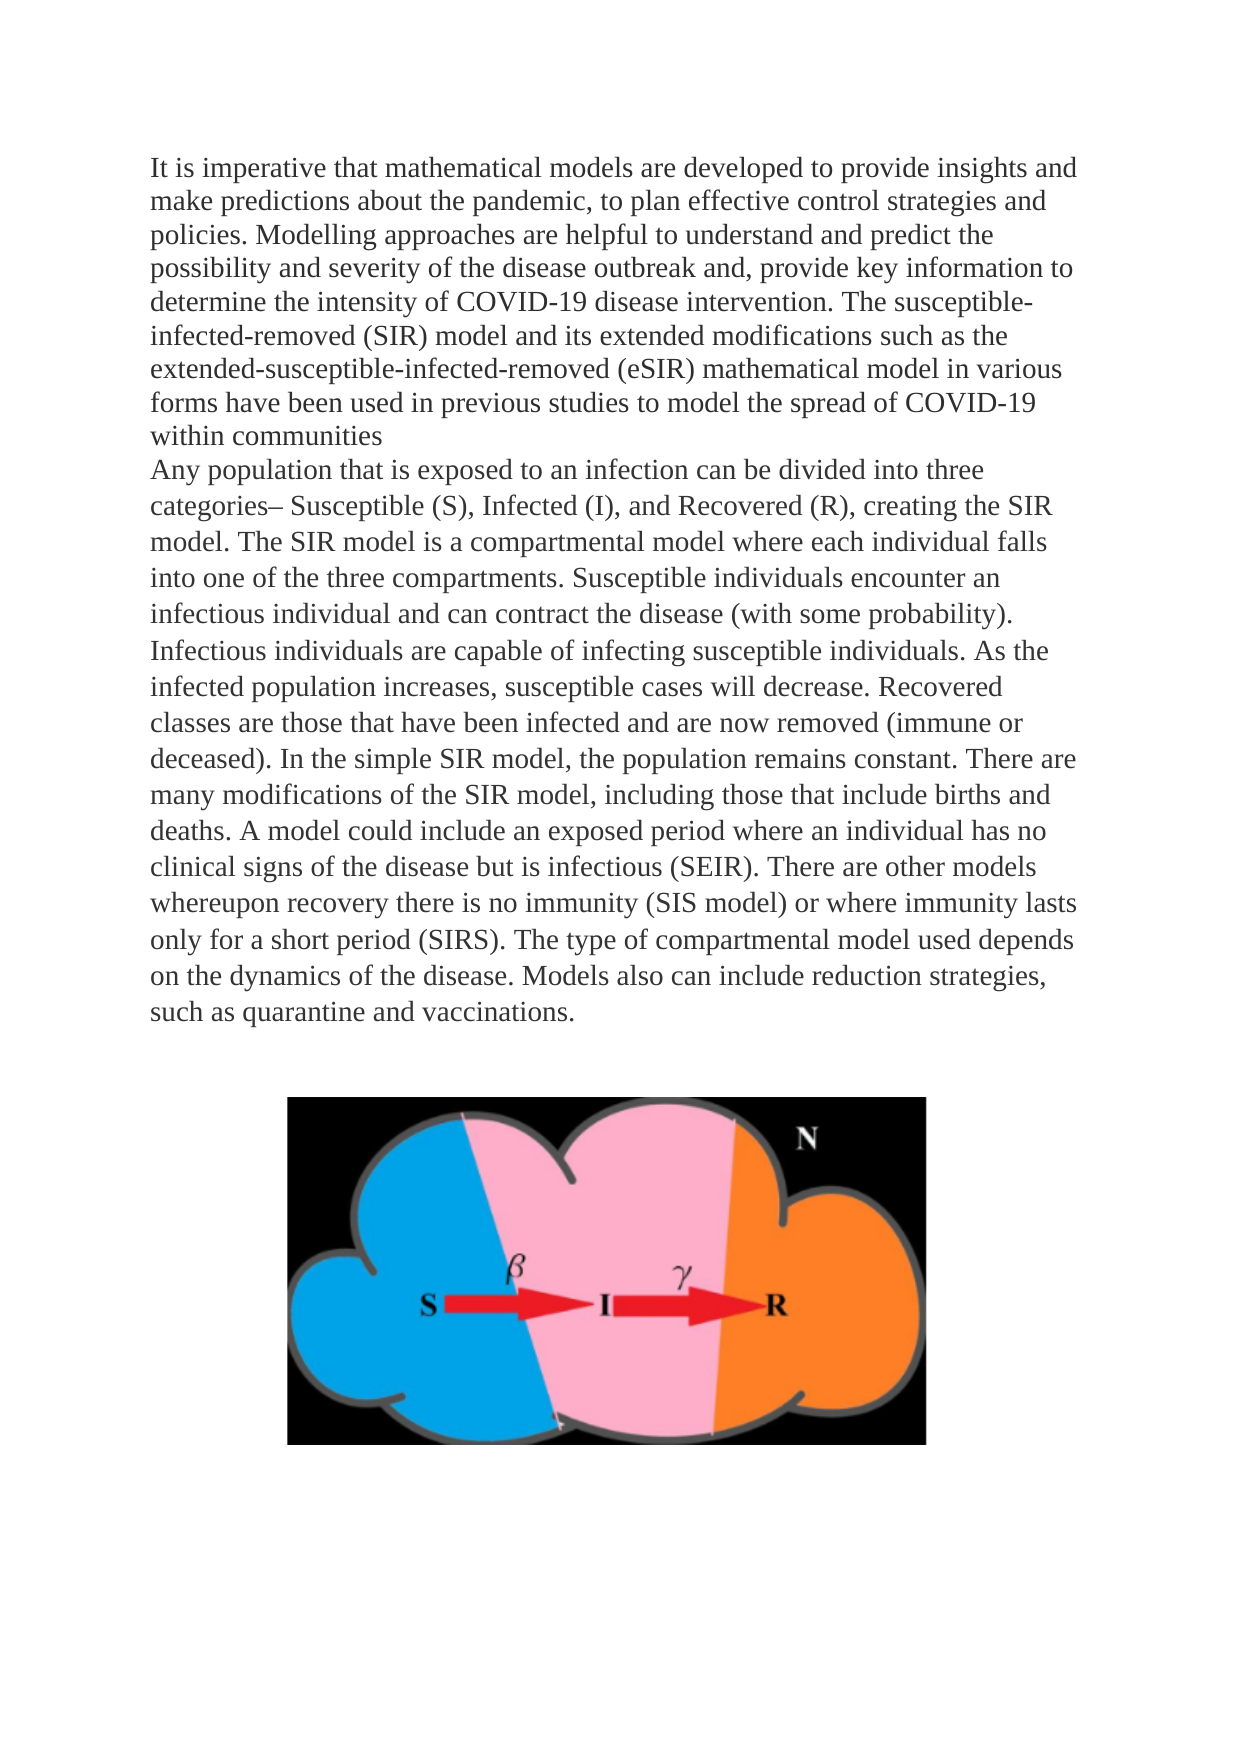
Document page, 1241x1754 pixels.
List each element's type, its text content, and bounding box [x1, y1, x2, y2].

text It is imperative that mathematical models are developed to provide insights and make predictions about the pandemic, to plan effective control strategies and policies. Modelling approaches are helpful to understand and predict the possibility and severity of the disease outbreak and, provide key information to determine the intensity of COVID-19 disease intervention. The susceptible-infected-removed (SIR) model and its extended modifications such as the extended-susceptible-infected-removed (eSIR) mathematical model in various forms have been used in previous studies to model the spread of COVID-19 within communities [150, 150, 1090, 452]
picture [287, 1097, 928, 1445]
text Any population that is exposed to an infection can be divided into three categories– Susceptible (S), Infected (I), and Recovered (R), creating the SIR model. The SIR model is a compartmental model where each individual falls into one of the three compartments. Susceptible individuals encounter an infectious individual and can contract the disease (with some probability). Infectious individuals are capable of infecting susceptible individuals. As the infected population increases, susceptible cases will decrease. Recovered classes are those that have been infected and are now removed (immune or deceased). In the simple SIR model, the population remains constant. There are many modifications of the SIR model, including those that include births and deaths. A model could include an exposed period where an individual has no clinical signs of the disease but is infectious (SEIR). There are other models whereupon recovery there is no immunity (SIS model) or where immunity lasts only for a short period (SIRS). The type of compartmental model used depends on the dynamics of the disease. Models also can include reduction strategies, such as quarantine and vaccinations. [150, 452, 1090, 1028]
